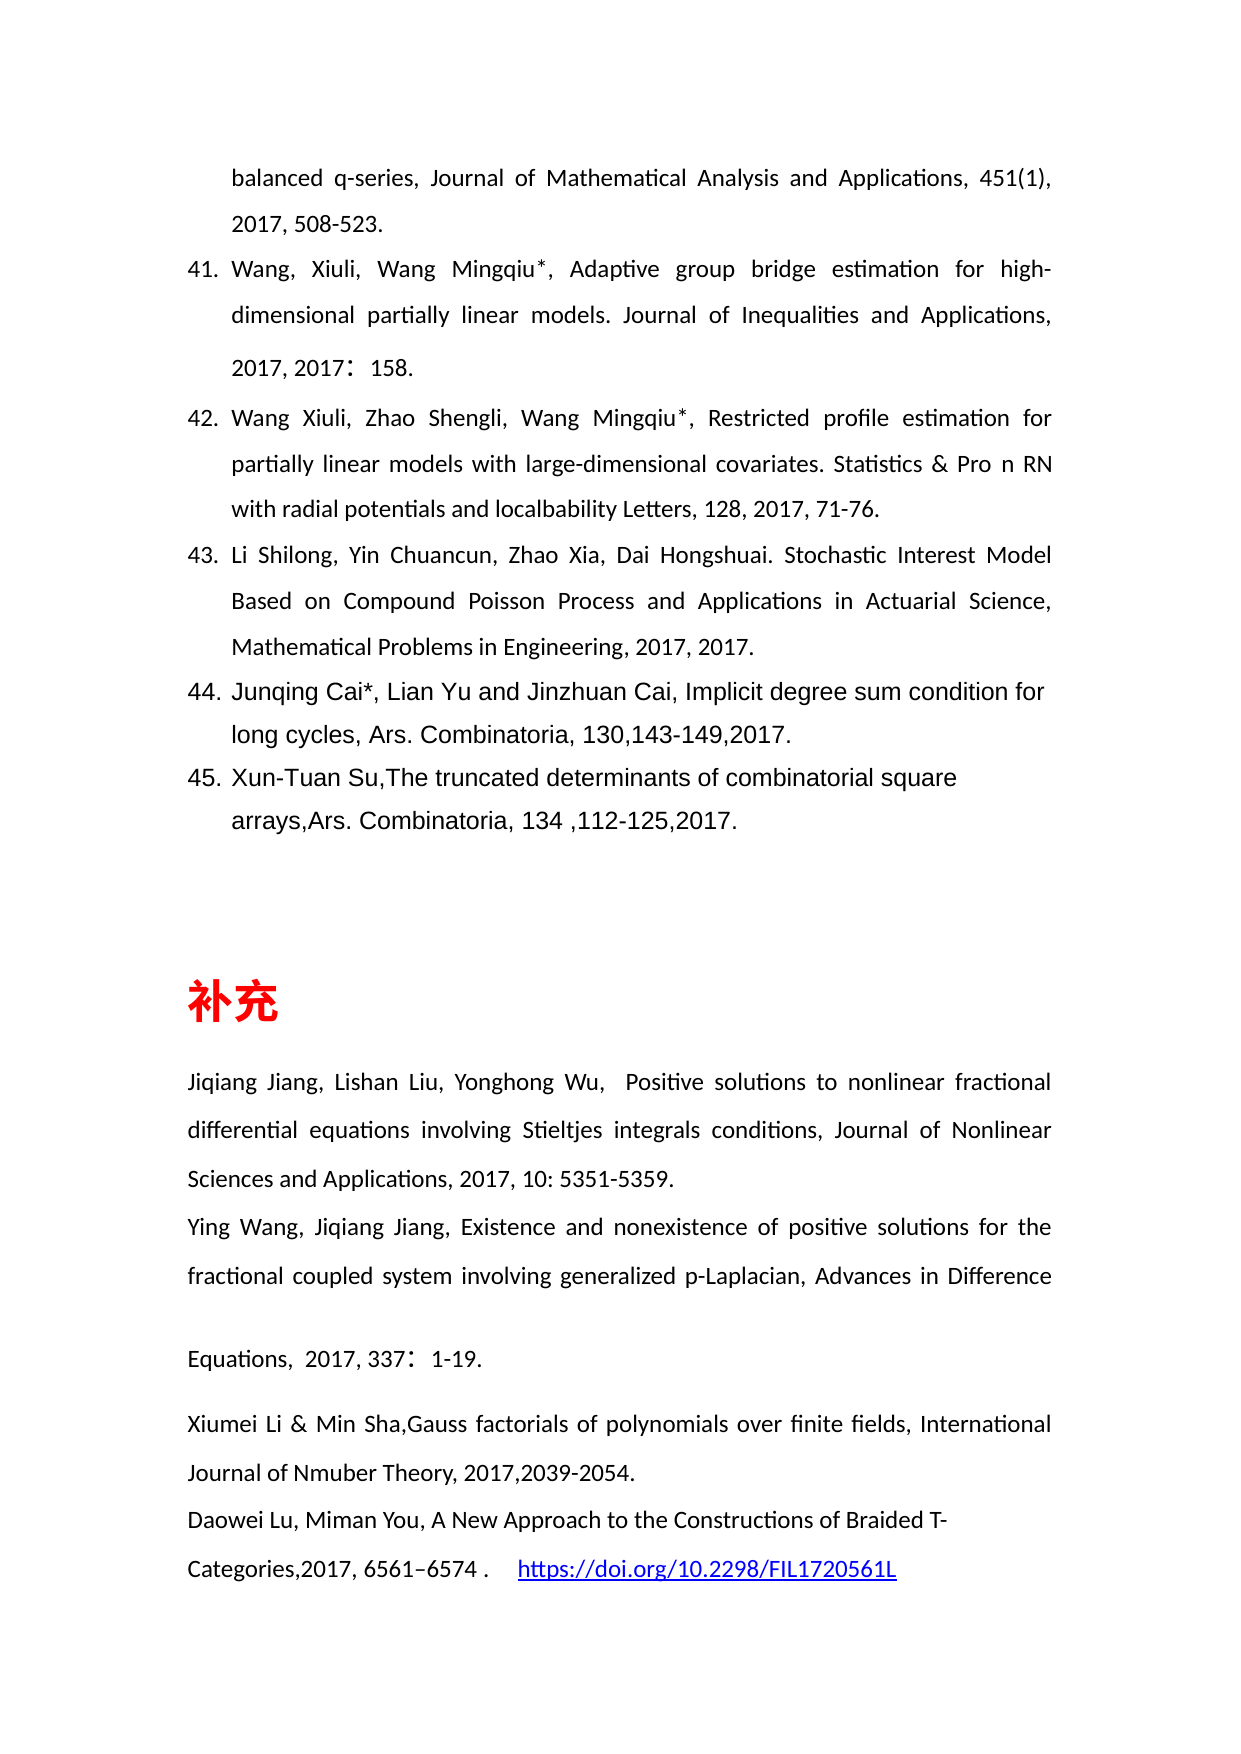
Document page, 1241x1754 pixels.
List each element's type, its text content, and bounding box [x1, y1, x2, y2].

text Ying Wang, Jiqiang Jiang, Existence and nonexistence of positive solutions for the fractional coupled system involving generalized p-Laplacian, Advances in Difference Equations, 2017, 337：1-19. [187, 1210, 1053, 1389]
list Wang Xiuli, Zhao Shengli, Wang Mingqiu*, Restricted profile estimation for partially linear models with large-dimensional covariates. Statistics & Pro n RN with radial potentials and localbability Letters, 128, 2017, 71-76. [187, 402, 1053, 524]
list Li Shilong, Yin Chuancun, Zhao Xia, Dai Hongshuai. Stochastic Interest Model Based on Compound Poisson Process and Applications in Actuarial Science, Mathematical Problems in Engineering, 2017, 2017. [187, 539, 1053, 661]
list Junqing Cai*, Lian Yu and Jinzhuan Cai, Implicit degree sum condition for long cycles, Ars. Combinatoria, 130,143-149,2017. [187, 677, 1053, 748]
text Xiumei Li & Min Sha,Gauss factorials of polynomials over finite fields, International Journal of Nmuber Theory, 2017,2039-2054. [187, 1407, 1053, 1488]
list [187, 162, 1053, 238]
text 补充 [187, 965, 1053, 1032]
list Xun-Tuan Su,The truncated determinants of combinatorial square arrays,Ars. Combinatoria, 134 ,112-125,2017. [187, 763, 1053, 835]
list Wang, Xiuli, Wang Mingqiu*, Adaptive group bridge estimation for high-dimensional partially linear models. Journal of Inequalities and Applications, 2017, 2017：158. [187, 253, 1053, 384]
text Daowei Lu, Miman You, A New Approach to the Constructions of Braided T-Categories,2017, 6561–6574 . https://doi.org/10.2298/FIL1720561L [187, 1503, 1053, 1585]
text Jiqiang Jiang, Lishan Liu, Yonghong Wu, Positive solutions to nonlinear fractional differential equations involving Stieltjes integrals conditions, Journal of Nonlinear Sciences and Applications, 2017, 10: 5351-5359. [187, 1065, 1053, 1195]
